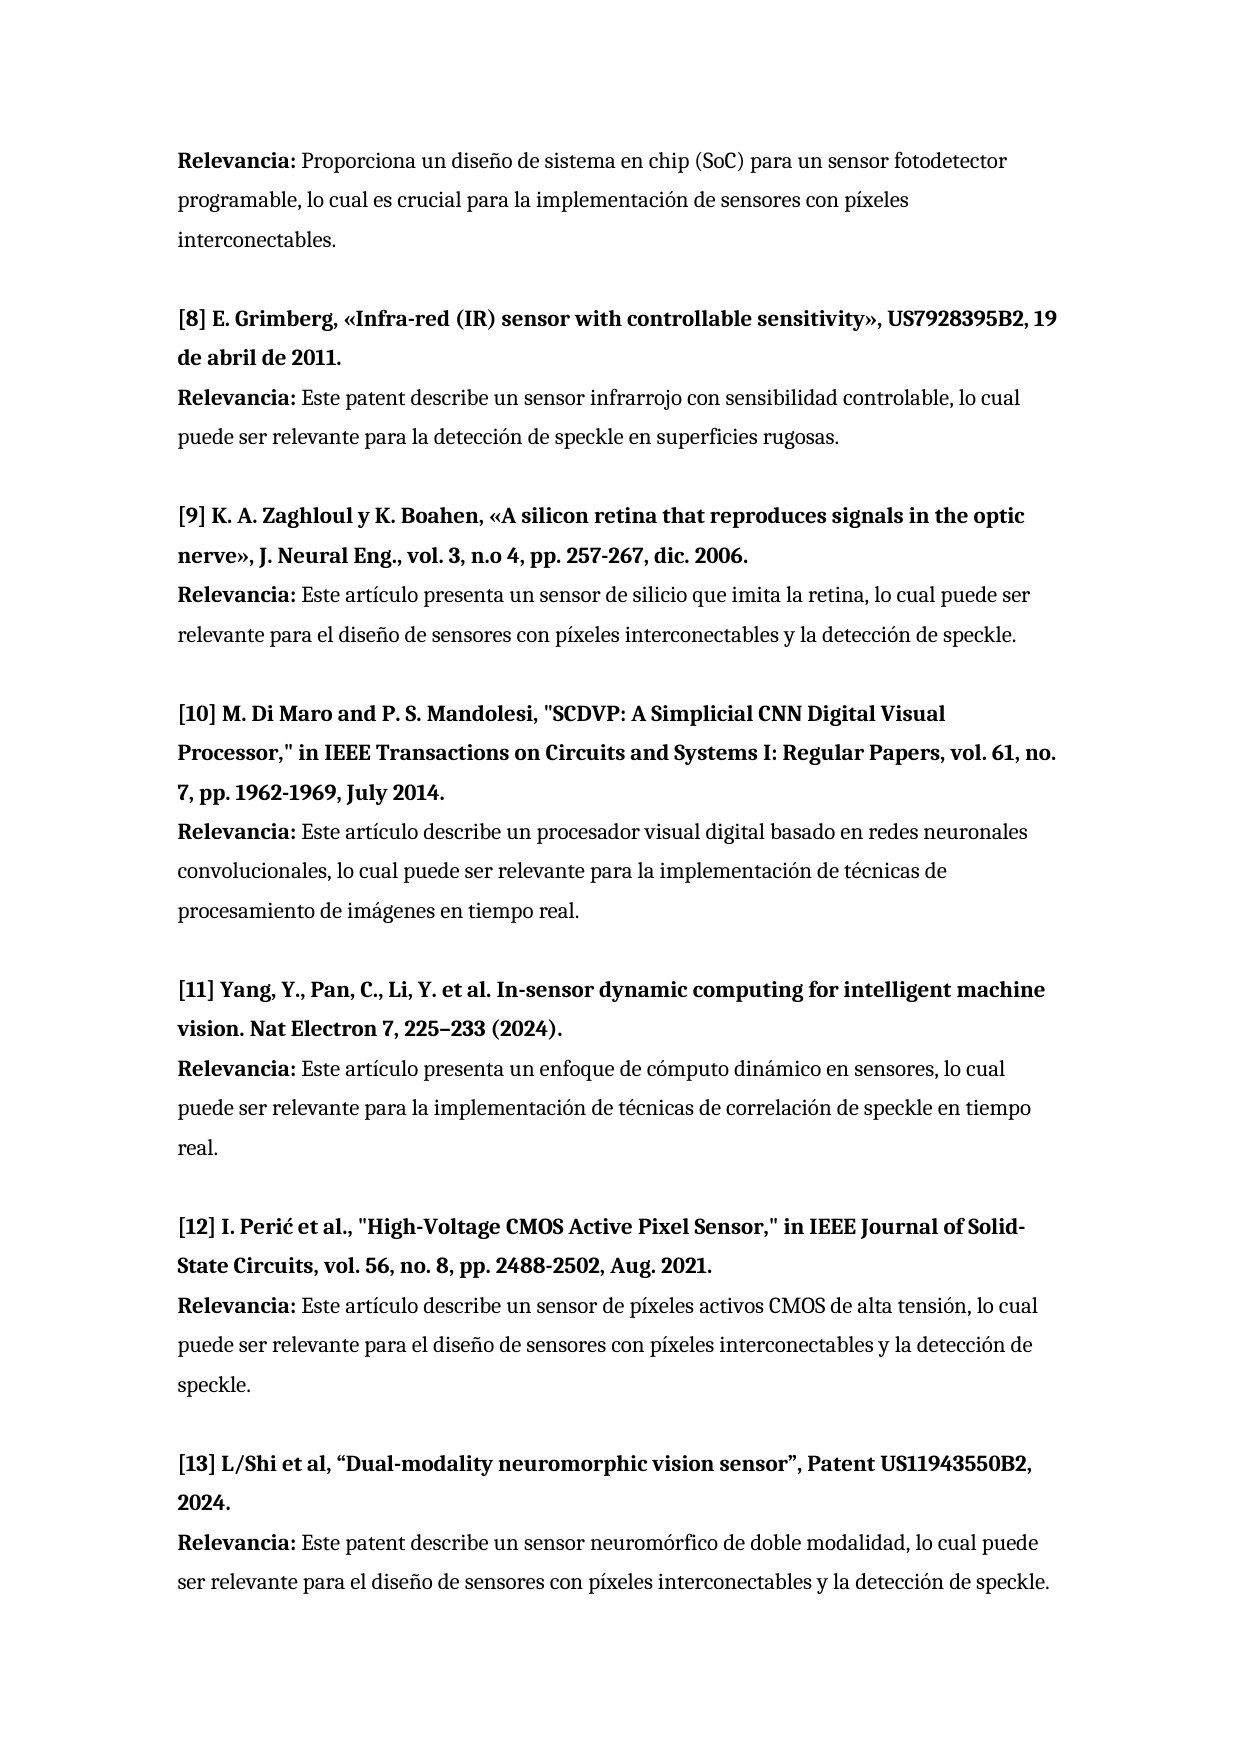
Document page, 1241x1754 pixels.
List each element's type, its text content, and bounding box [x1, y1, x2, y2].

text Relevancia: Este artículo presenta un enfoque de cómputo dinámico en sensores, lo cual puede ser relevante para la implementación de técnicas de correlación de speckle en tiempo real. [177, 1056, 1063, 1161]
text Relevancia: Proporciona un diseño de sistema en chip (SoC) para un sensor fotodetector programable, lo cual es crucial para la implementación de sensores con píxeles interconectables. [177, 148, 1063, 253]
text [8] E. Grimberg, «Infra-red (IR) sensor with controllable sensitivity», US7928395B2, 19 de abril de 2011. [177, 306, 1063, 371]
text [9] K. A. Zaghloul y K. Boahen, «A silicon retina that reproduces signals in the optic nerve», J. Neural Eng., vol. 3, n.o 4, pp. 257-267, dic. 2006. [177, 503, 1063, 569]
text [10] M. Di Maro and P. S. Mandolesi, "SCDVP: A Simplicial CNN Digital Visual Processor," in IEEE Transactions on Circuits and Systems I: Regular Papers, vol. 61, no. 7, pp. 1962-1969, July 2014. [177, 700, 1063, 806]
text [11] Yang, Y., Pan, C., Li, Y. et al. In-sensor dynamic computing for intelligent machine vision. Nat Electron 7, 225–233 (2024). [177, 977, 1063, 1042]
text Relevancia: Este patent describe un sensor infrarrojo con sensibilidad controlable, lo cual puede ser relevante para la detección de speckle en superficies rugosas. [177, 384, 1063, 450]
text Relevancia: Este artículo presenta un sensor de silicio que imita la retina, lo cual puede ser relevante para el diseño de sensores con píxeles interconectables y la detección de speckle. [177, 582, 1063, 648]
text [13] L/Shi et al, “Dual-modality neuromorphic vision sensor”, Patent US11943550B2, 2024. [177, 1450, 1063, 1516]
text [12] I. Perić et al., "High-Voltage CMOS Active Pixel Sensor," in IEEE Journal of Solid-State Circuits, vol. 56, no. 8, pp. 2488-2502, Aug. 2021. [177, 1213, 1063, 1279]
text Relevancia: Este artículo describe un sensor de píxeles activos CMOS de alta tensión, lo cual puede ser relevante para el diseño de sensores con píxeles interconectables y la detección de speckle. [177, 1292, 1063, 1398]
text Relevancia: Este artículo describe un procesador visual digital basado en redes neuronales convolucionales, lo cual puede ser relevante para la implementación de técnicas de procesamiento de imágenes en tiempo real. [177, 819, 1063, 924]
text Relevancia: Este patent describe un sensor neuromórfico de doble modalidad, lo cual puede ser relevante para el diseño de sensores con píxeles interconectables y la detección de speckle. [177, 1529, 1063, 1595]
